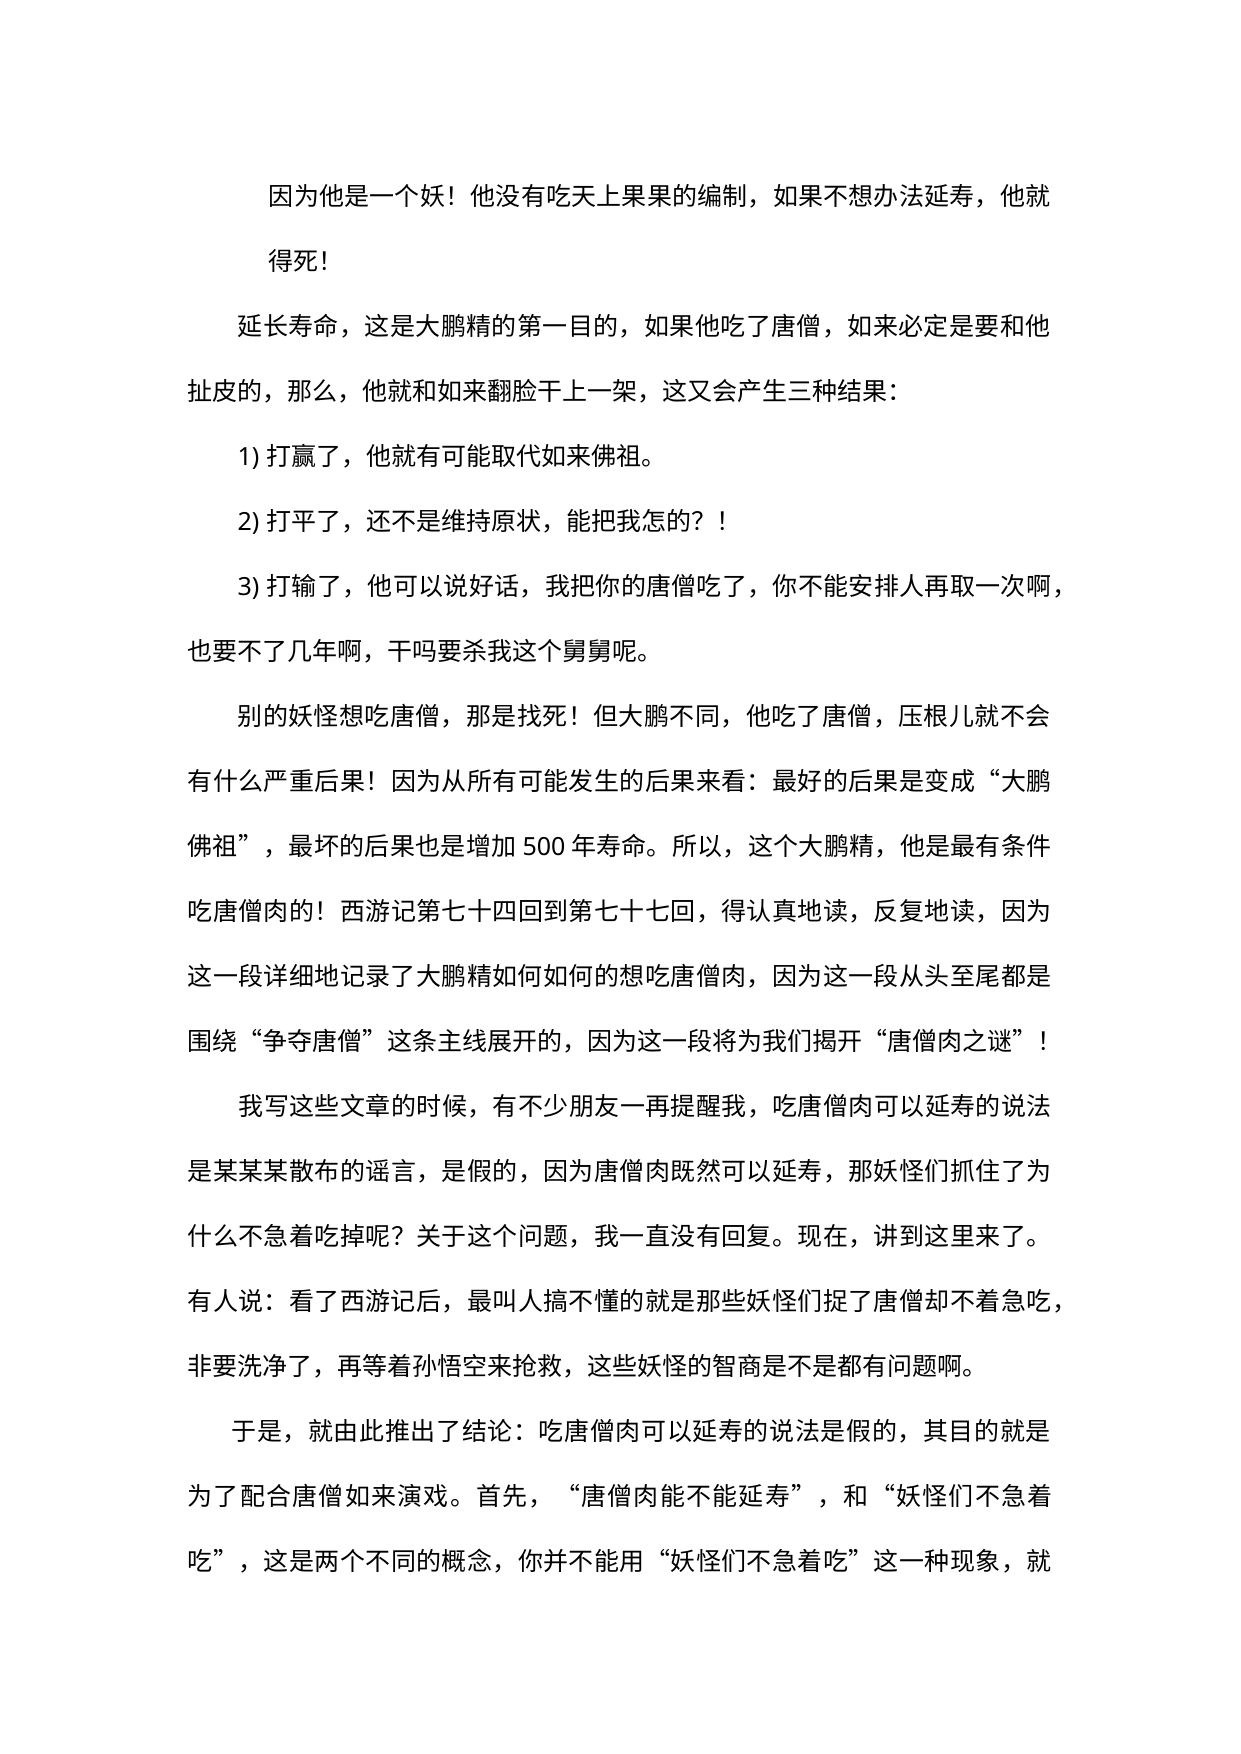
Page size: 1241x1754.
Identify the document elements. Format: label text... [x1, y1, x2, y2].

text 3) 打输了，他可以说好话，我把你的唐僧吃了，你不能安排人再取一次啊，也要不了几年啊，干吗要杀我这个舅舅呢。 [187, 552, 1053, 682]
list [231, 162, 1053, 292]
text 延长寿命，这是大鹏精的第一目的，如果他吃了唐僧，如来必定是要和他扯皮的，那么，他就和如来翻脸干上一架，这又会产生三种结果： [187, 292, 1053, 422]
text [187, 1397, 1053, 1592]
text 2) 打平了，还不是维持原状，能把我怎的？！ [187, 487, 1053, 552]
text 我写这些文章的时候，有不少朋友一再提醒我，吃唐僧肉可以延寿的说法是某某某散布的谣言，是假的，因为唐僧肉既然可以延寿，那妖怪们抓住了为什么不急着吃掉呢？关于这个问题，我一直没有回复。现在，讲到这里来了。有人说：看了西游记后，最叫人搞不懂的就是那些妖怪们捉了唐僧却不着急吃，非要洗净了，再等着孙悟空来抢救，这些妖怪的智商是不是都有问题啊。 [187, 1072, 1053, 1397]
text 1) 打赢了，他就有可能取代如来佛祖。 [187, 422, 1053, 487]
text 别的妖怪想吃唐僧，那是找死！但大鹏不同，他吃了唐僧，压根儿就不会有什么严重后果！因为从所有可能发生的后果来看：最好的后果是变成“大鹏佛祖”，最坏的后果也是增加500年寿命。所以，这个大鹏精，他是最有条件吃唐僧肉的！西游记第七十四回到第七十七回，得认真地读，反复地读，因为这一段详细地记录了大鹏精如何如何的想吃唐僧肉，因为这一段从头至尾都是围绕“争夺唐僧”这条主线展开的，因为这一段将为我们揭开“唐僧肉之谜”！ [187, 682, 1053, 1072]
